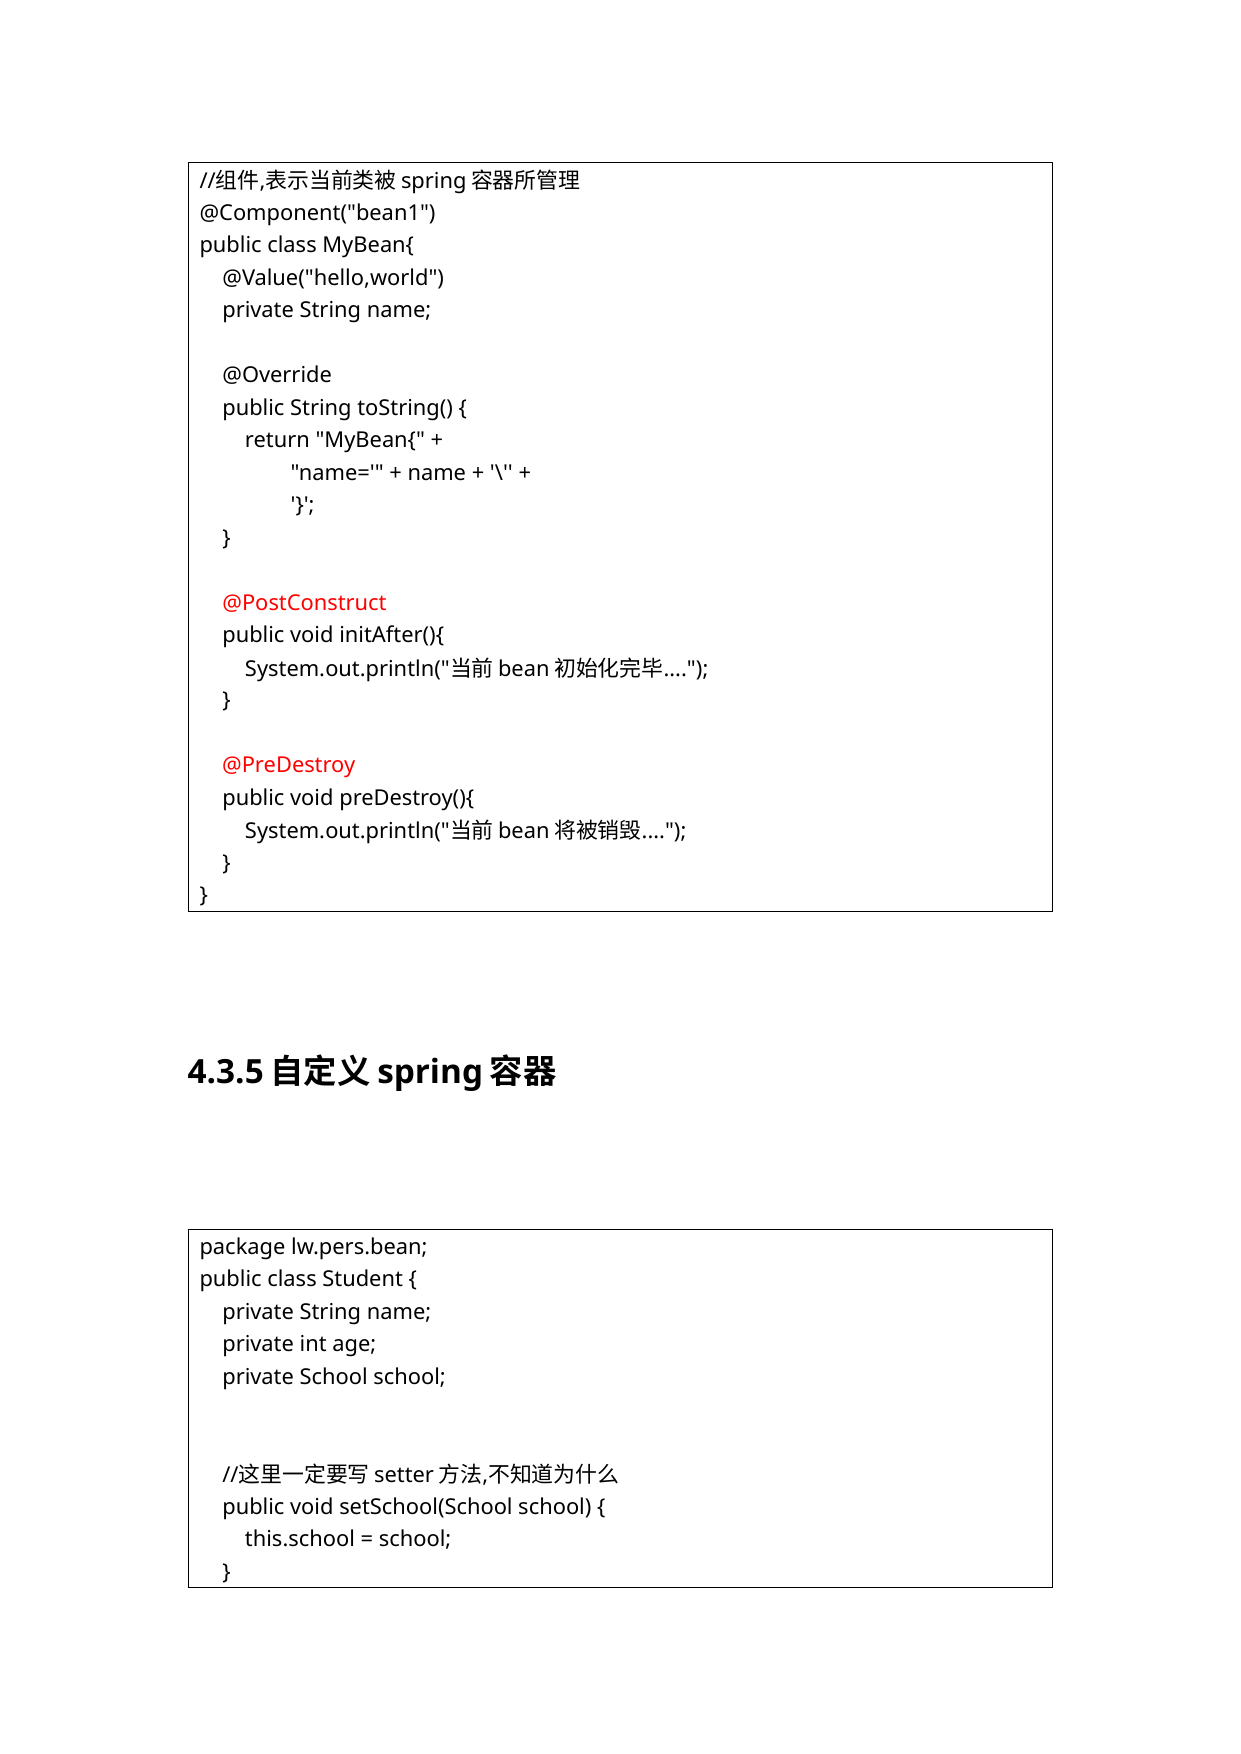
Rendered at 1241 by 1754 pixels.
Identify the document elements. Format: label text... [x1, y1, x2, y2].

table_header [189, 163, 1052, 911]
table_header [189, 1230, 1052, 1587]
subtitle 4.3.5自定义spring容器 [187, 1036, 1053, 1101]
